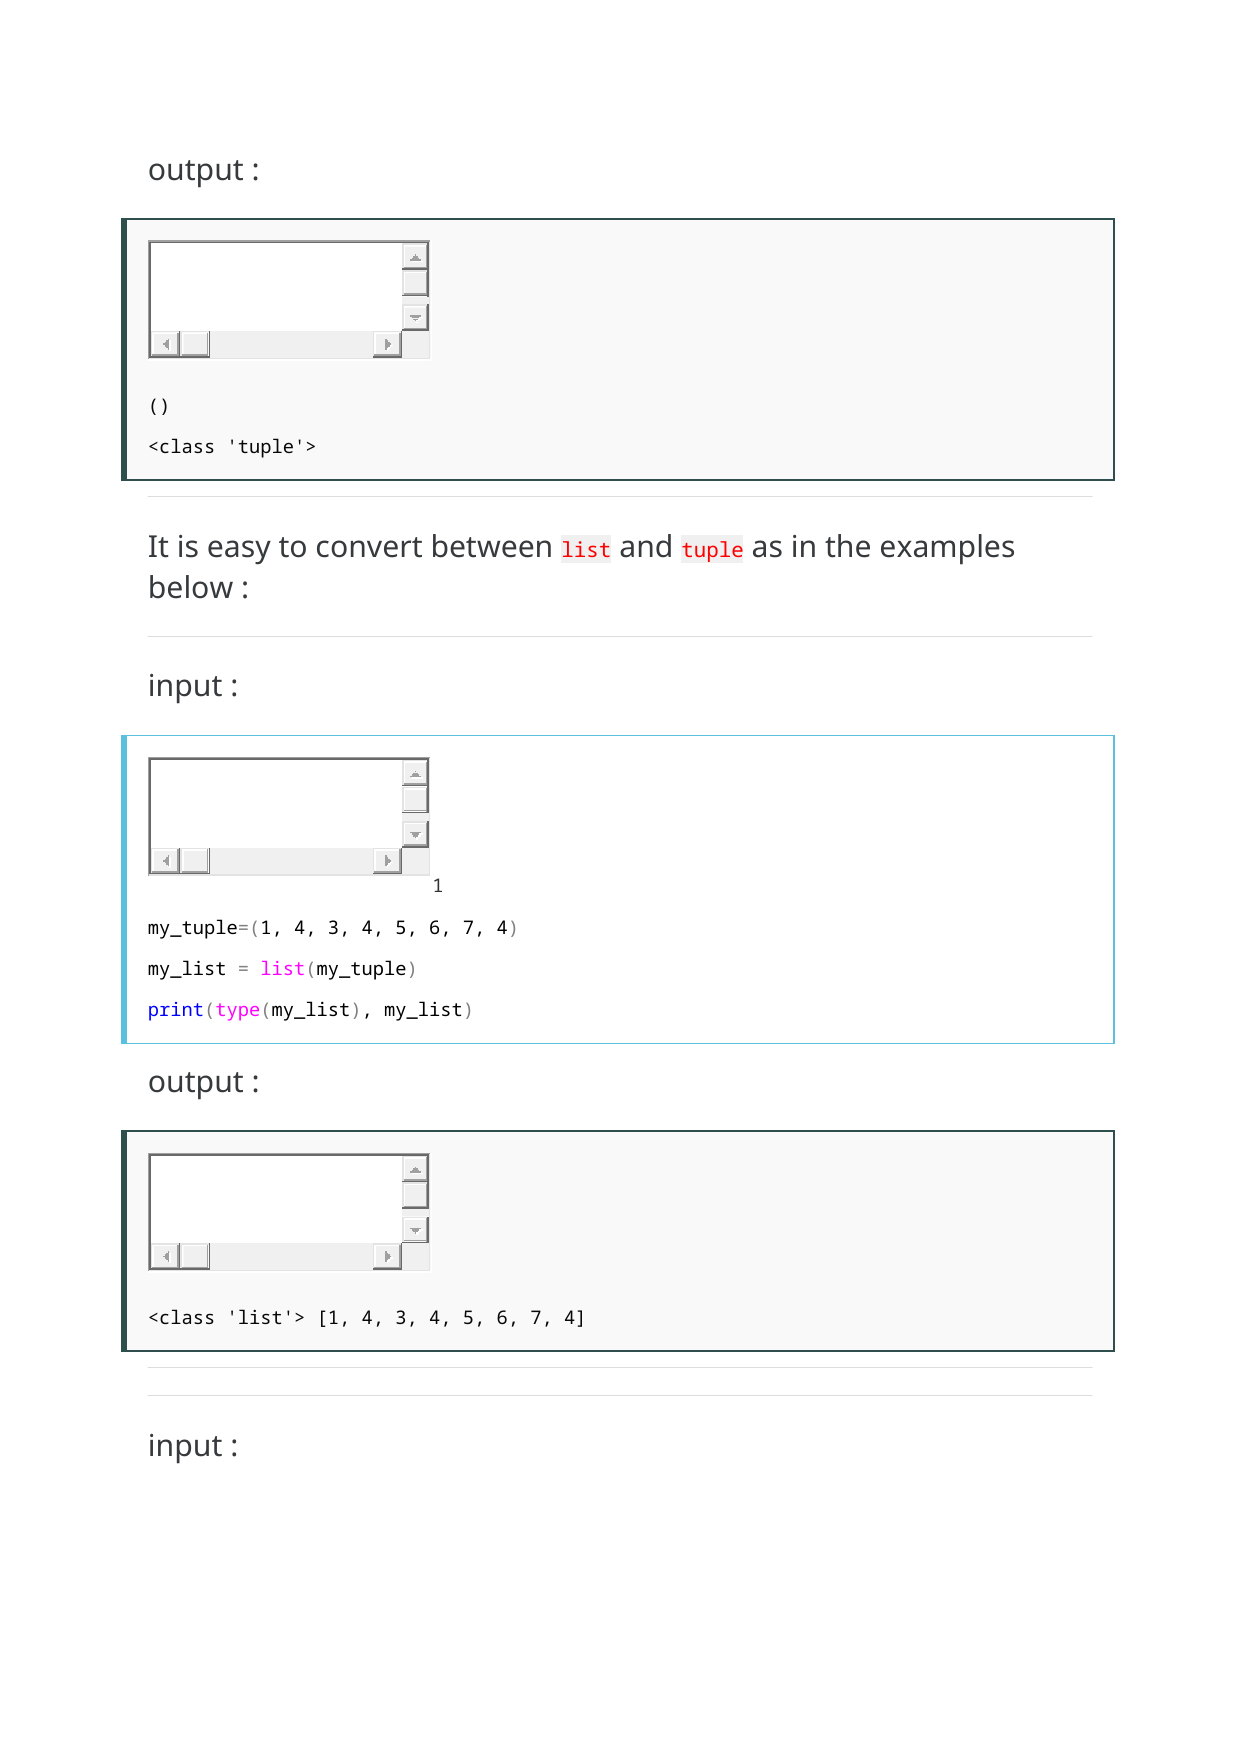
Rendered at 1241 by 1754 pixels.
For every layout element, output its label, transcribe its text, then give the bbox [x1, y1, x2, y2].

text input : [148, 1424, 1093, 1465]
text <class 'tuple'> [127, 411, 1113, 479]
text output : [148, 1060, 1093, 1101]
text my_tuple=(1, 4, 3, 4, 5, 6, 7, 4) [127, 892, 1113, 933]
text input : [148, 664, 1093, 705]
text <class 'list'> [1, 4, 3, 4, 5, 6, 7, 4] [127, 1282, 1113, 1350]
text 1 [127, 736, 1113, 892]
text It is easy to convert between list and tuple as in the examples below : [148, 525, 1093, 607]
text my_list = list(my_tuple) [127, 933, 1113, 974]
text output : [148, 148, 1093, 189]
text () [127, 369, 1113, 411]
text print(type(my_list), my_list) [127, 974, 1113, 1043]
